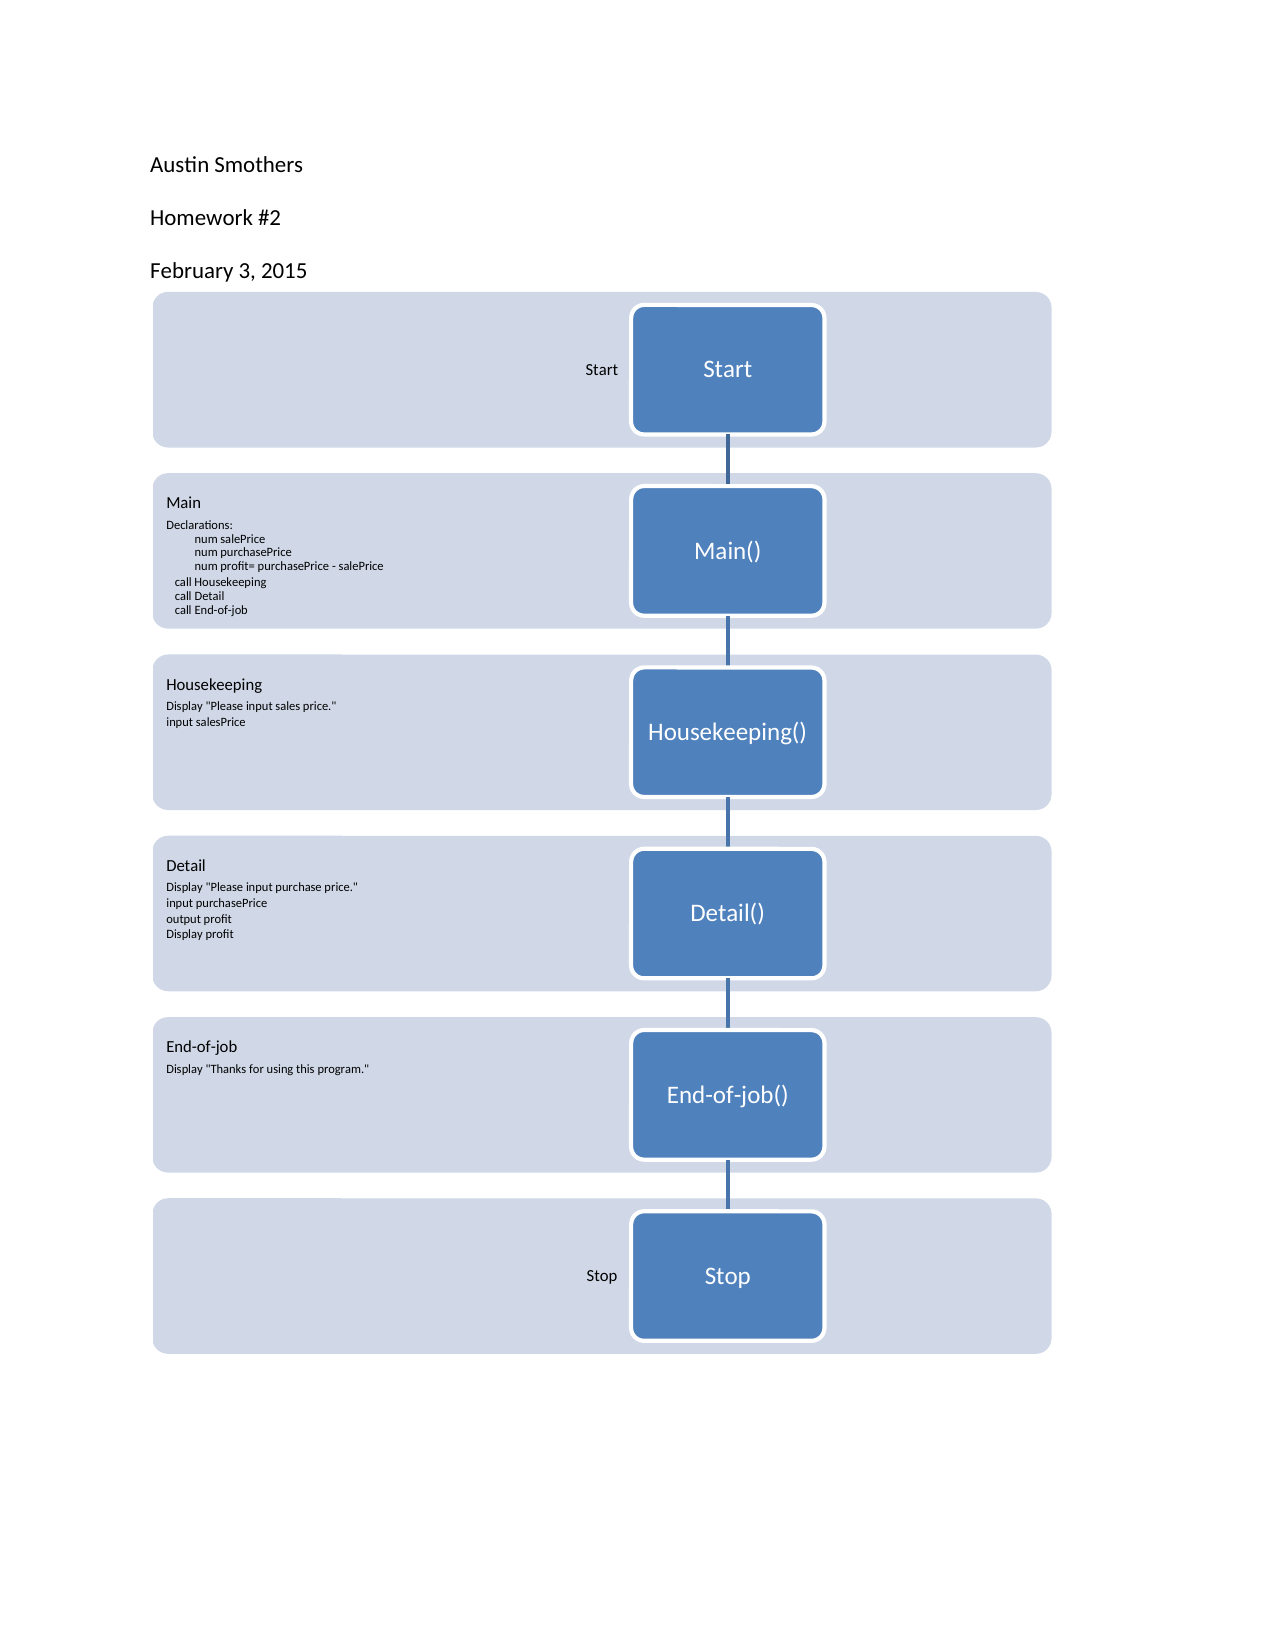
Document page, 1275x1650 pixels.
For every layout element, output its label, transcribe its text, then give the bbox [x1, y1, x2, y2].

text Austin Smothers [150, 150, 1125, 178]
text February 3, 2015 [150, 256, 1125, 1356]
text Homework #2 [150, 203, 1125, 231]
